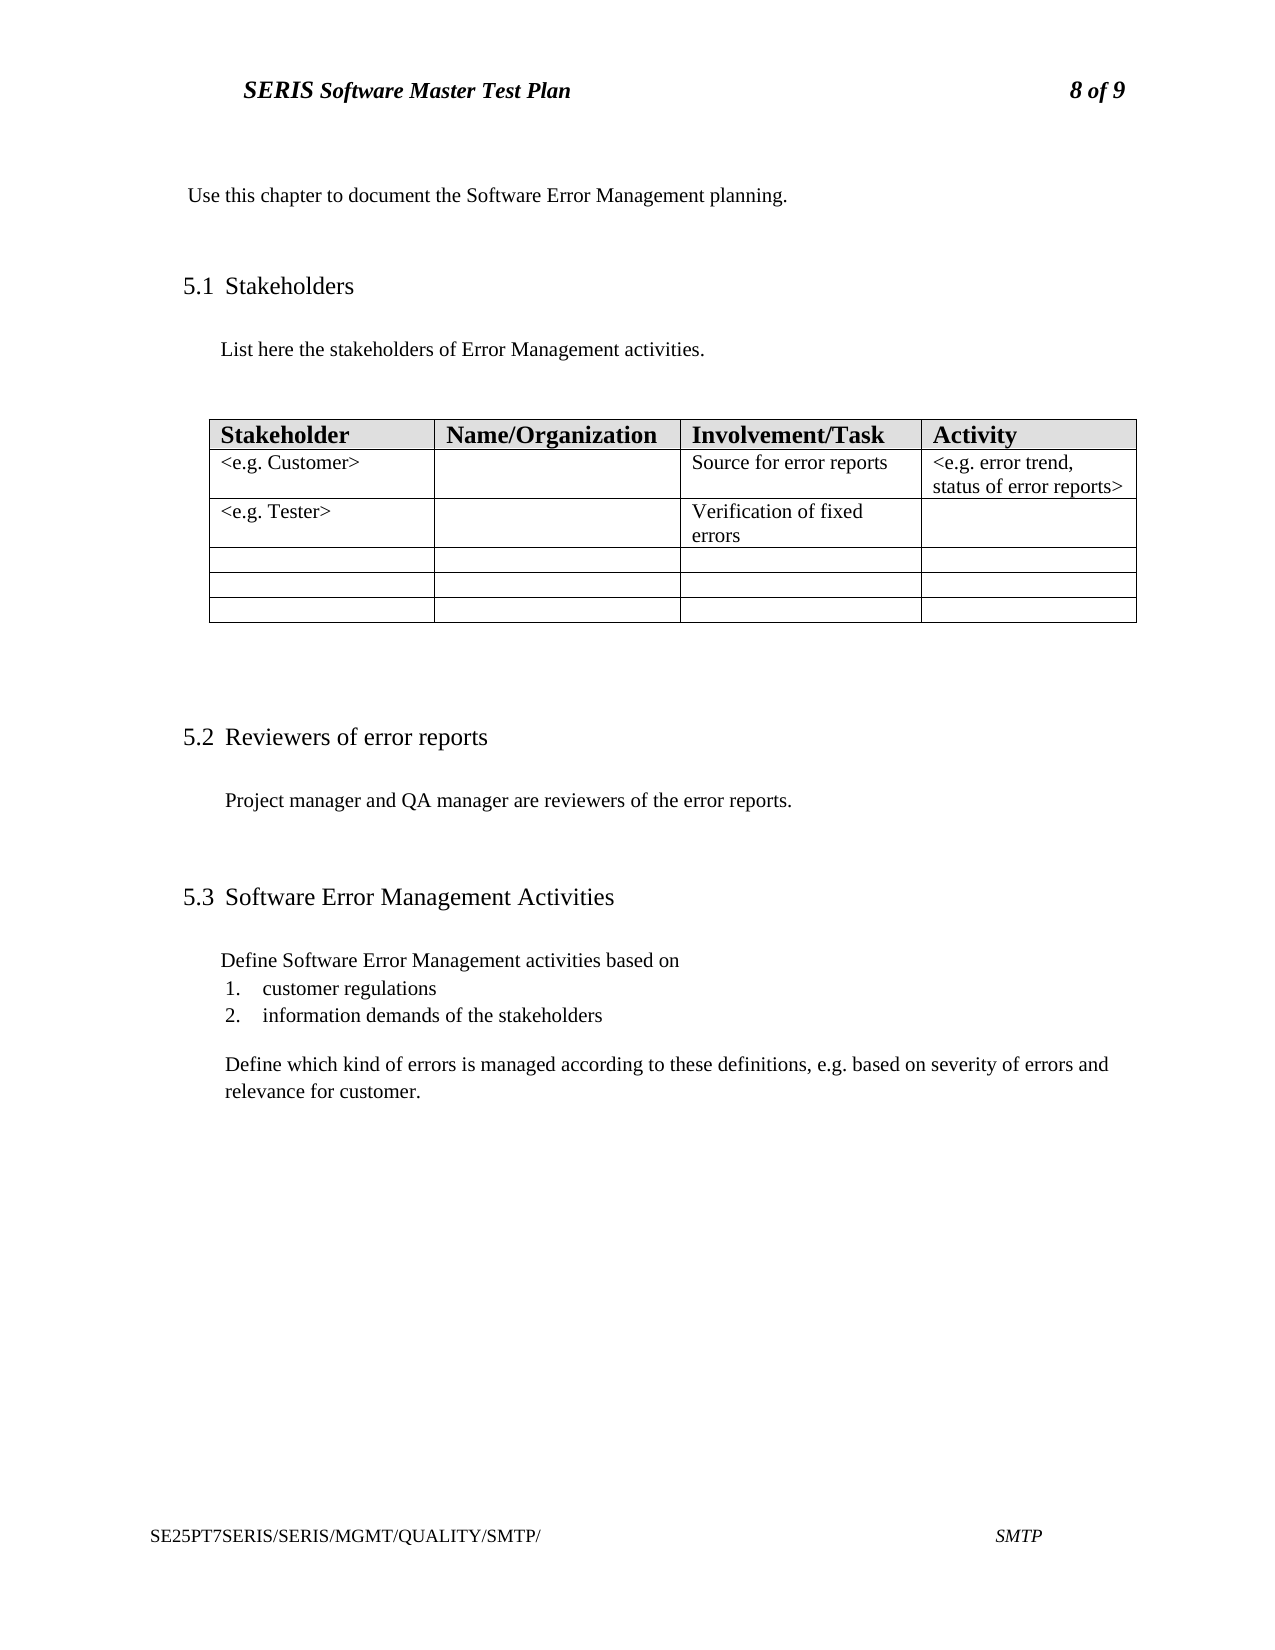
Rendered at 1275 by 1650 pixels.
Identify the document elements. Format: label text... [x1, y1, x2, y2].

list Reviewers of error reports [183, 722, 1125, 751]
table_cell [922, 598, 1136, 622]
table_header Stakeholder [210, 420, 434, 448]
table_cell [681, 548, 921, 572]
list Software Error Management Activities [183, 882, 1125, 911]
table_cell [435, 499, 680, 547]
table_cell [922, 499, 1136, 547]
table_cell [681, 573, 921, 597]
table_header Activity [922, 420, 1136, 448]
table_cell [435, 450, 680, 498]
table_cell <e.g. Tester> [210, 499, 434, 547]
table_cell [435, 548, 680, 572]
table_cell [210, 548, 434, 572]
table_cell [210, 598, 434, 622]
text Define which kind of errors is managed according to these definitions, e.g. based on severity of errors and relevance for customer. [150, 1052, 1125, 1103]
list Project manager and QA manager are reviewers of the error reports. [187, 788, 1125, 812]
table_cell Source for error reports [681, 450, 921, 498]
table_cell [435, 573, 680, 597]
list information demands of the stakeholders [225, 1003, 1125, 1027]
table_cell <e.g. error trend, status of error reports> [922, 450, 1136, 498]
table_cell [210, 573, 434, 597]
list List here the stakeholders of Error Management activities. [220, 337, 1125, 361]
table_cell [681, 598, 921, 622]
table_header Name/Organization [435, 420, 680, 448]
list Stakeholders [183, 271, 1125, 300]
table_header Involvement/Task [681, 420, 921, 448]
table_cell Verification of fixed errors [681, 499, 921, 547]
list customer regulations [225, 976, 1125, 1000]
list Use this chapter to document the Software Error Management planning. [187, 183, 1125, 207]
list Define Software Error Management activities based on [220, 948, 1125, 972]
table_cell [922, 573, 1136, 597]
table_cell [435, 598, 680, 622]
table_cell <e.g. Customer> [210, 450, 434, 498]
table_cell [922, 548, 1136, 572]
